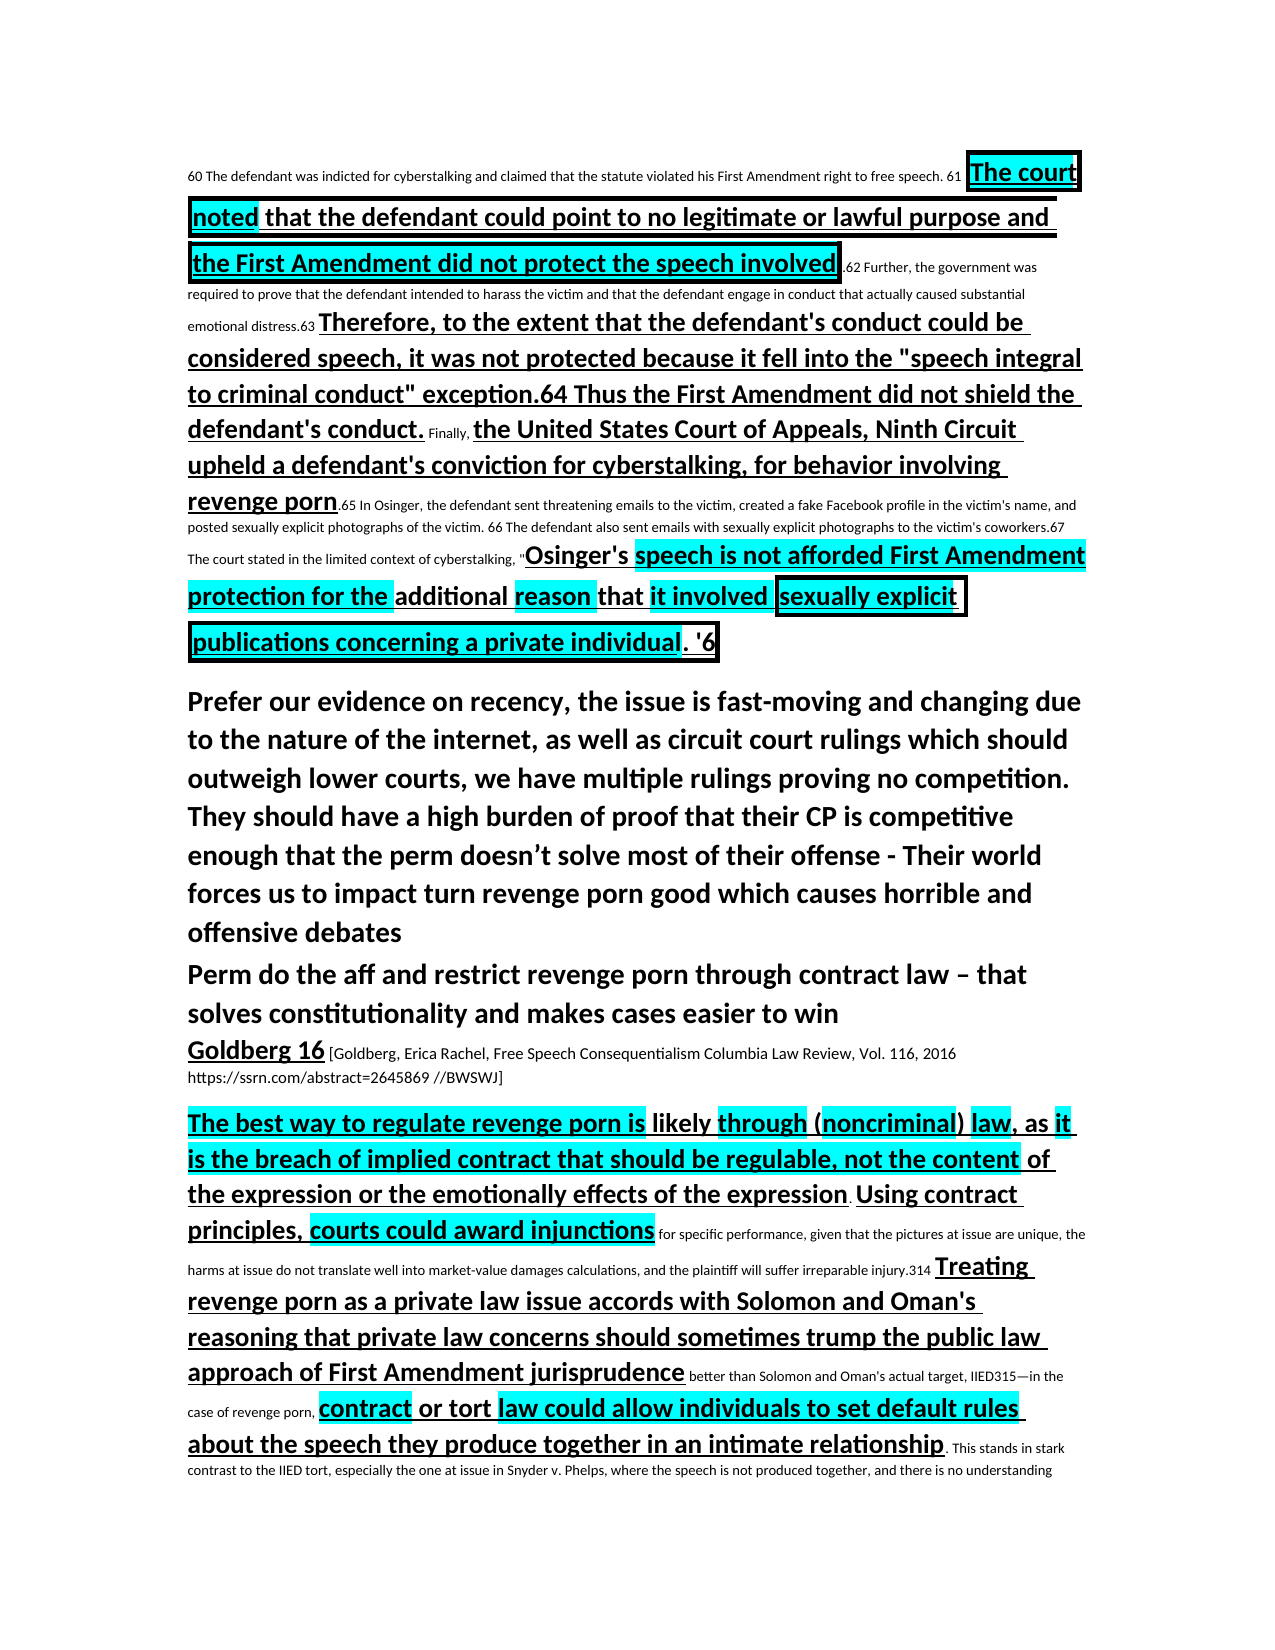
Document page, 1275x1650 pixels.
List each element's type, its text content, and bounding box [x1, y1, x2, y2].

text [187, 150, 1087, 663]
subtitle Perm do the aff and restrict revenge porn through contract law – that solves constitutionality and makes cases easier to win [187, 956, 1087, 1030]
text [187, 1106, 1087, 1479]
text Goldberg 16 [Goldberg, Erica Rachel, Free Speech Consequentialism Columbia Law Review, Vol. 116, 2016 https://ssrn.com/abstract=2645869 //BWSWJ] [187, 1033, 1087, 1088]
subtitle Prefer our evidence on recency, the issue is fast-moving and changing due to the nature of the internet, as well as circuit court rulings which should outweigh lower courts, we have multiple rulings proving no competition. They should have a high burden of proof that their CP is competitive enough that the perm doesn’t solve most of their offense - Their world forces us to impact turn revenge porn good which causes horrible and offensive debates [187, 683, 1087, 949]
